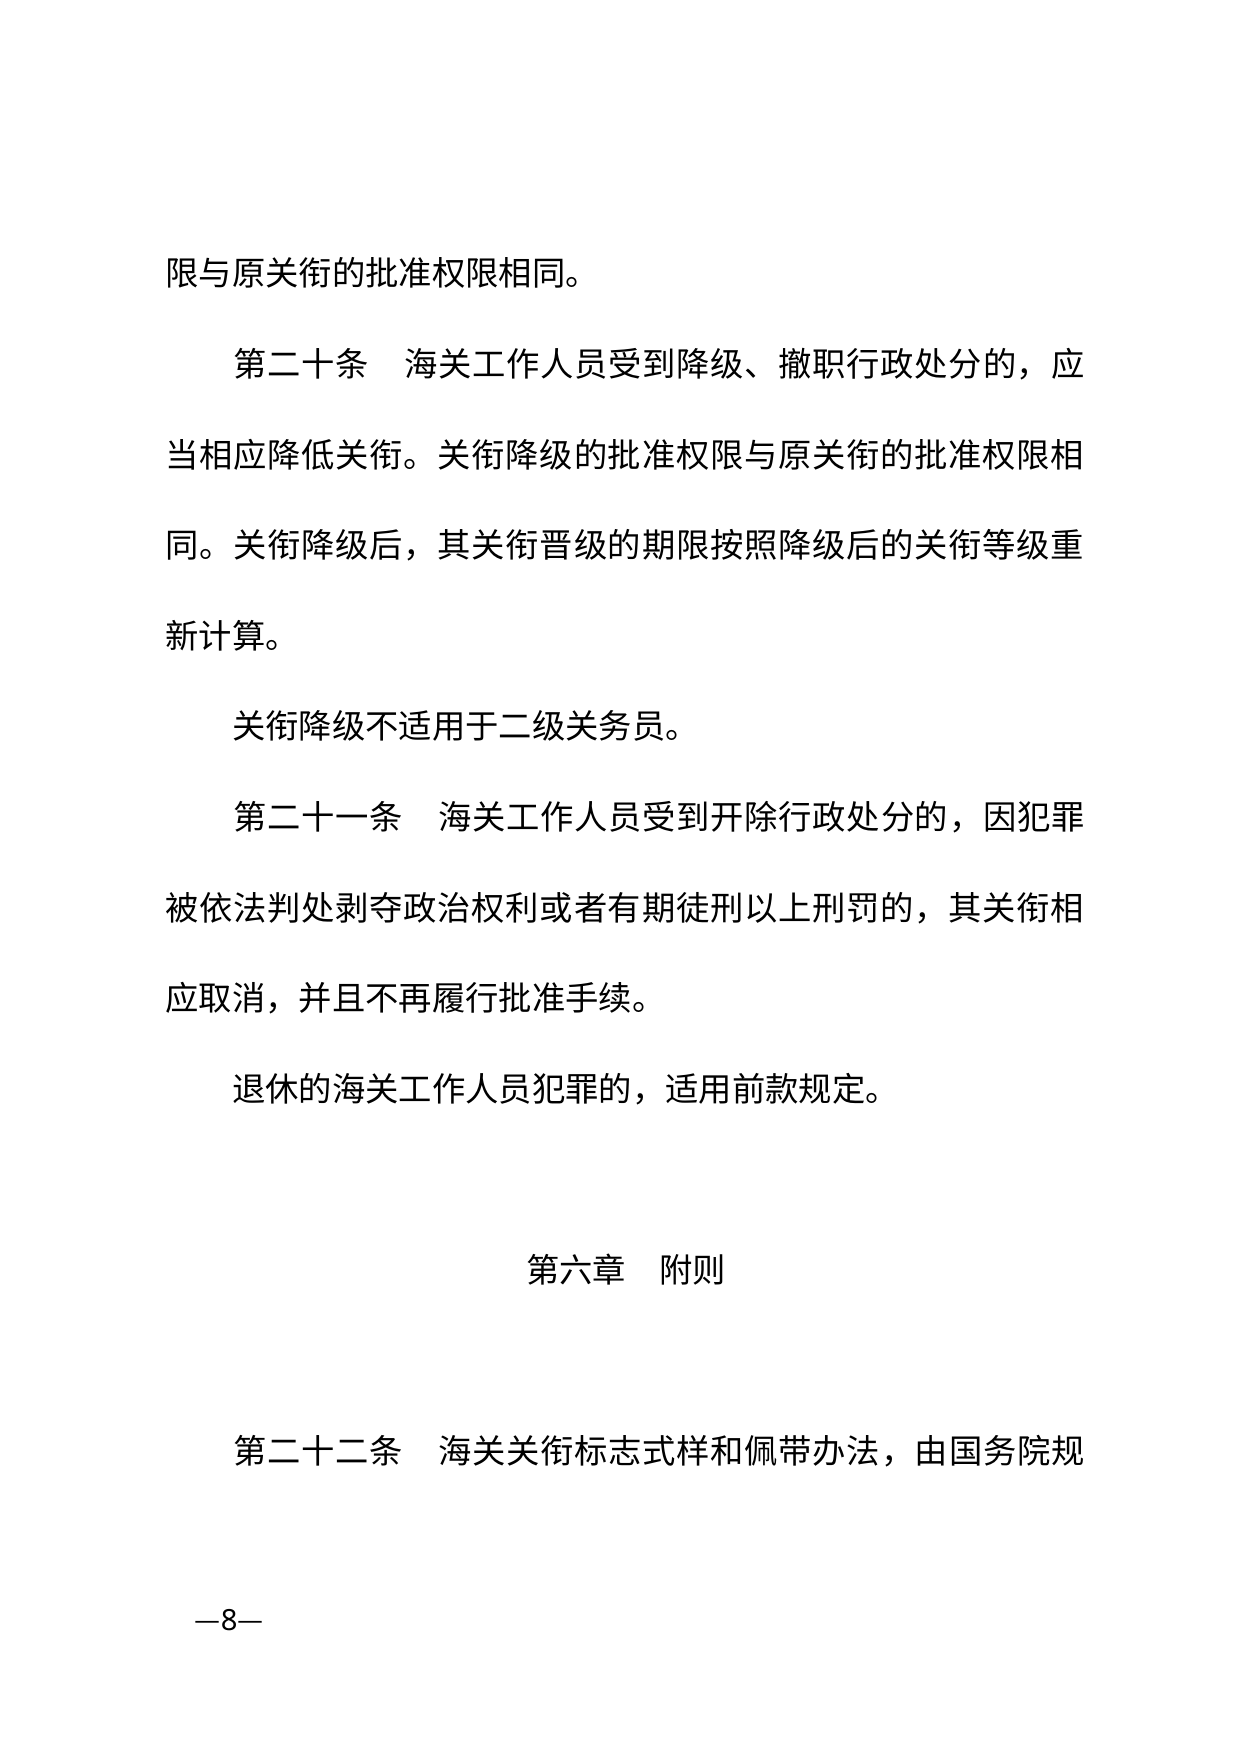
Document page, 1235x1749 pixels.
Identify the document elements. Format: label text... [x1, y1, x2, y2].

text 退休的海关工作人员犯罪的，适用前款规定。 [165, 1042, 1087, 1132]
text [165, 226, 1087, 317]
text 第二十一条 海关工作人员受到开除行政处分的，因犯罪被依法判处剥夺政治权利或者有期徒刑以上刑罚的，其关衔相应取消，并且不再履行批准手续。 [165, 770, 1087, 1042]
text 第六章 附则 [165, 1223, 1087, 1313]
text 关衔降级不适用于二级关务员。 [165, 679, 1087, 770]
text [165, 1404, 1087, 1495]
text 第二十条 海关工作人员受到降级、撤职行政处分的，应当相应降低关衔。关衔降级的批准权限与原关衔的批准权限相同。关衔降级后，其关衔晋级的期限按照降级后的关衔等级重新计算。 [165, 317, 1087, 679]
